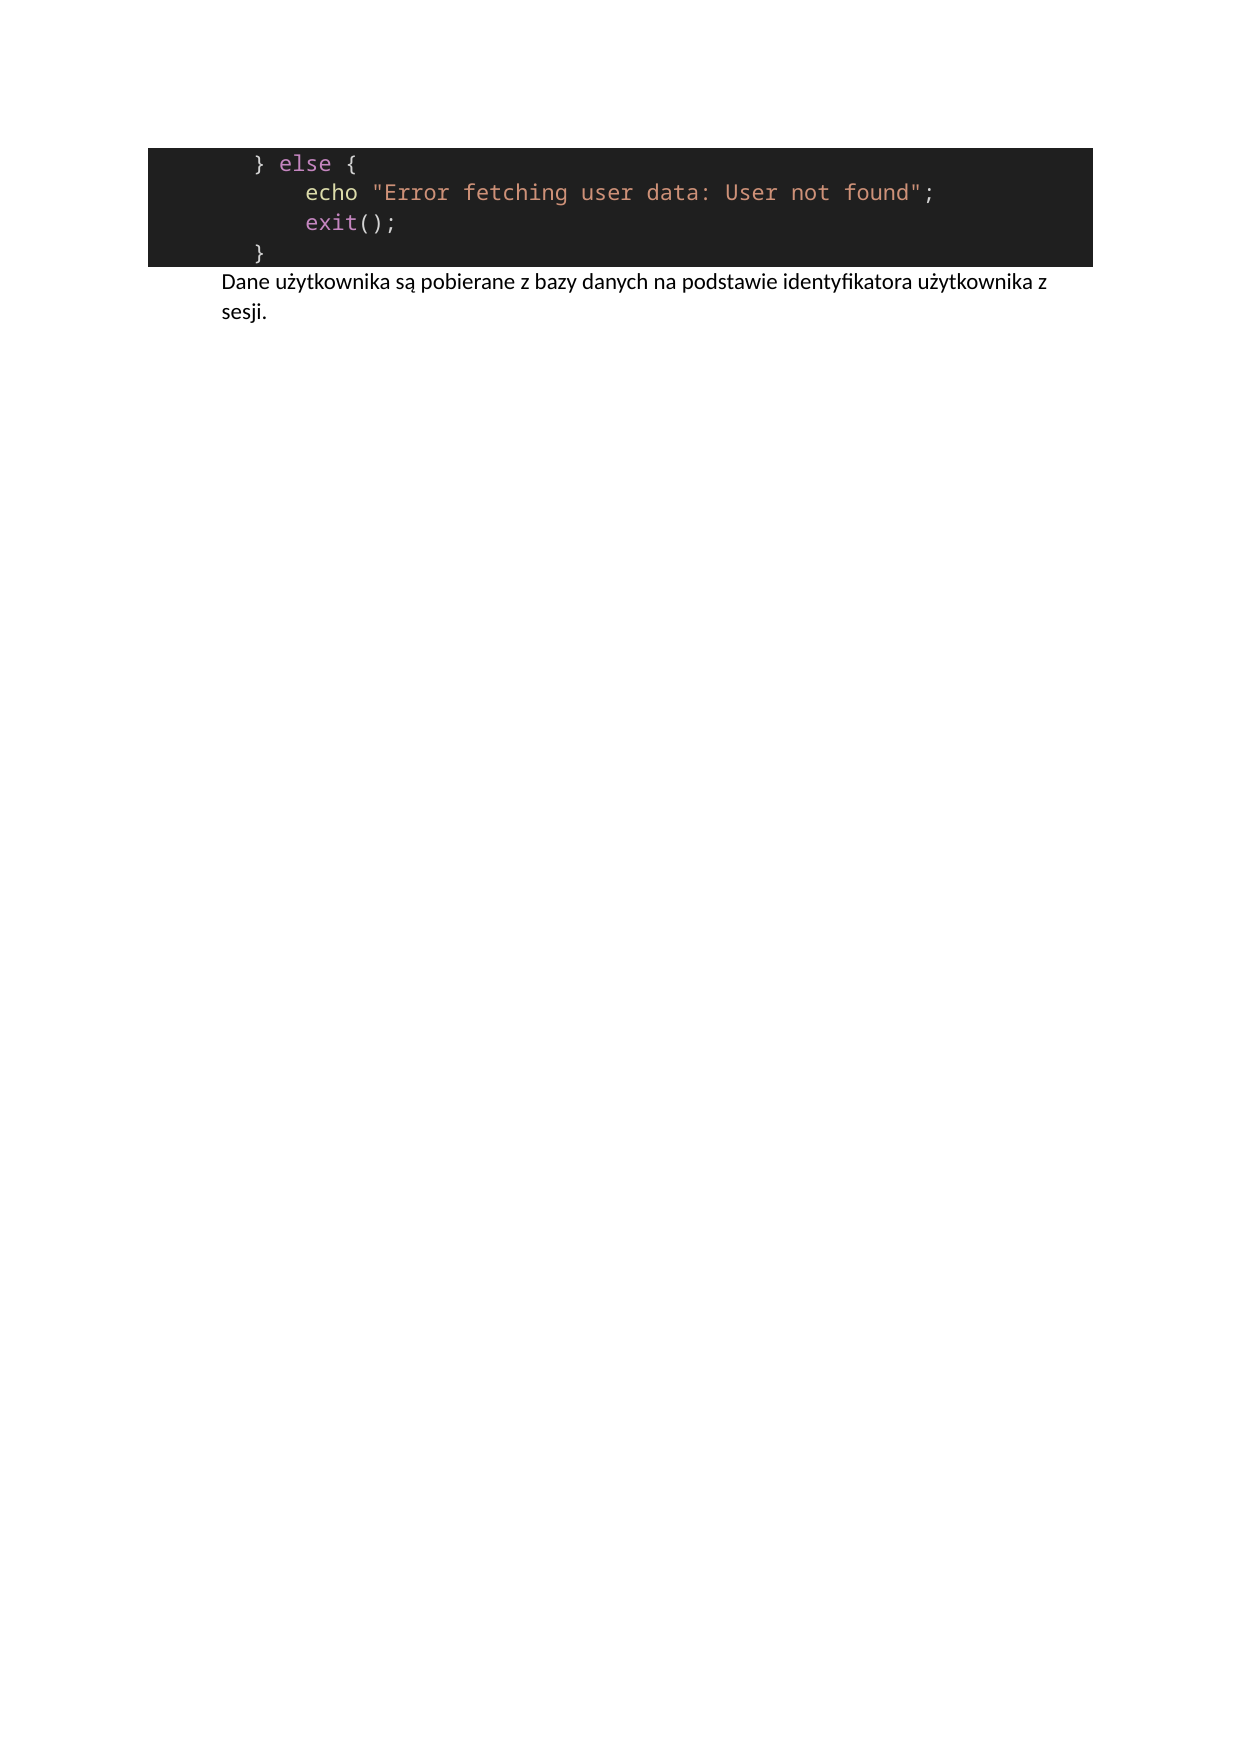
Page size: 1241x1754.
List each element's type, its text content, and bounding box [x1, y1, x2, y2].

text exit(); [148, 207, 1093, 237]
text Dane użytkownika są pobierane z bazy danych na podstawie identyfikatora użytkownika z sesji. [221, 267, 1093, 325]
text } [148, 237, 1093, 267]
text } else { [148, 148, 1093, 177]
text echo "Error fetching user data: User not found"; [148, 177, 1093, 207]
